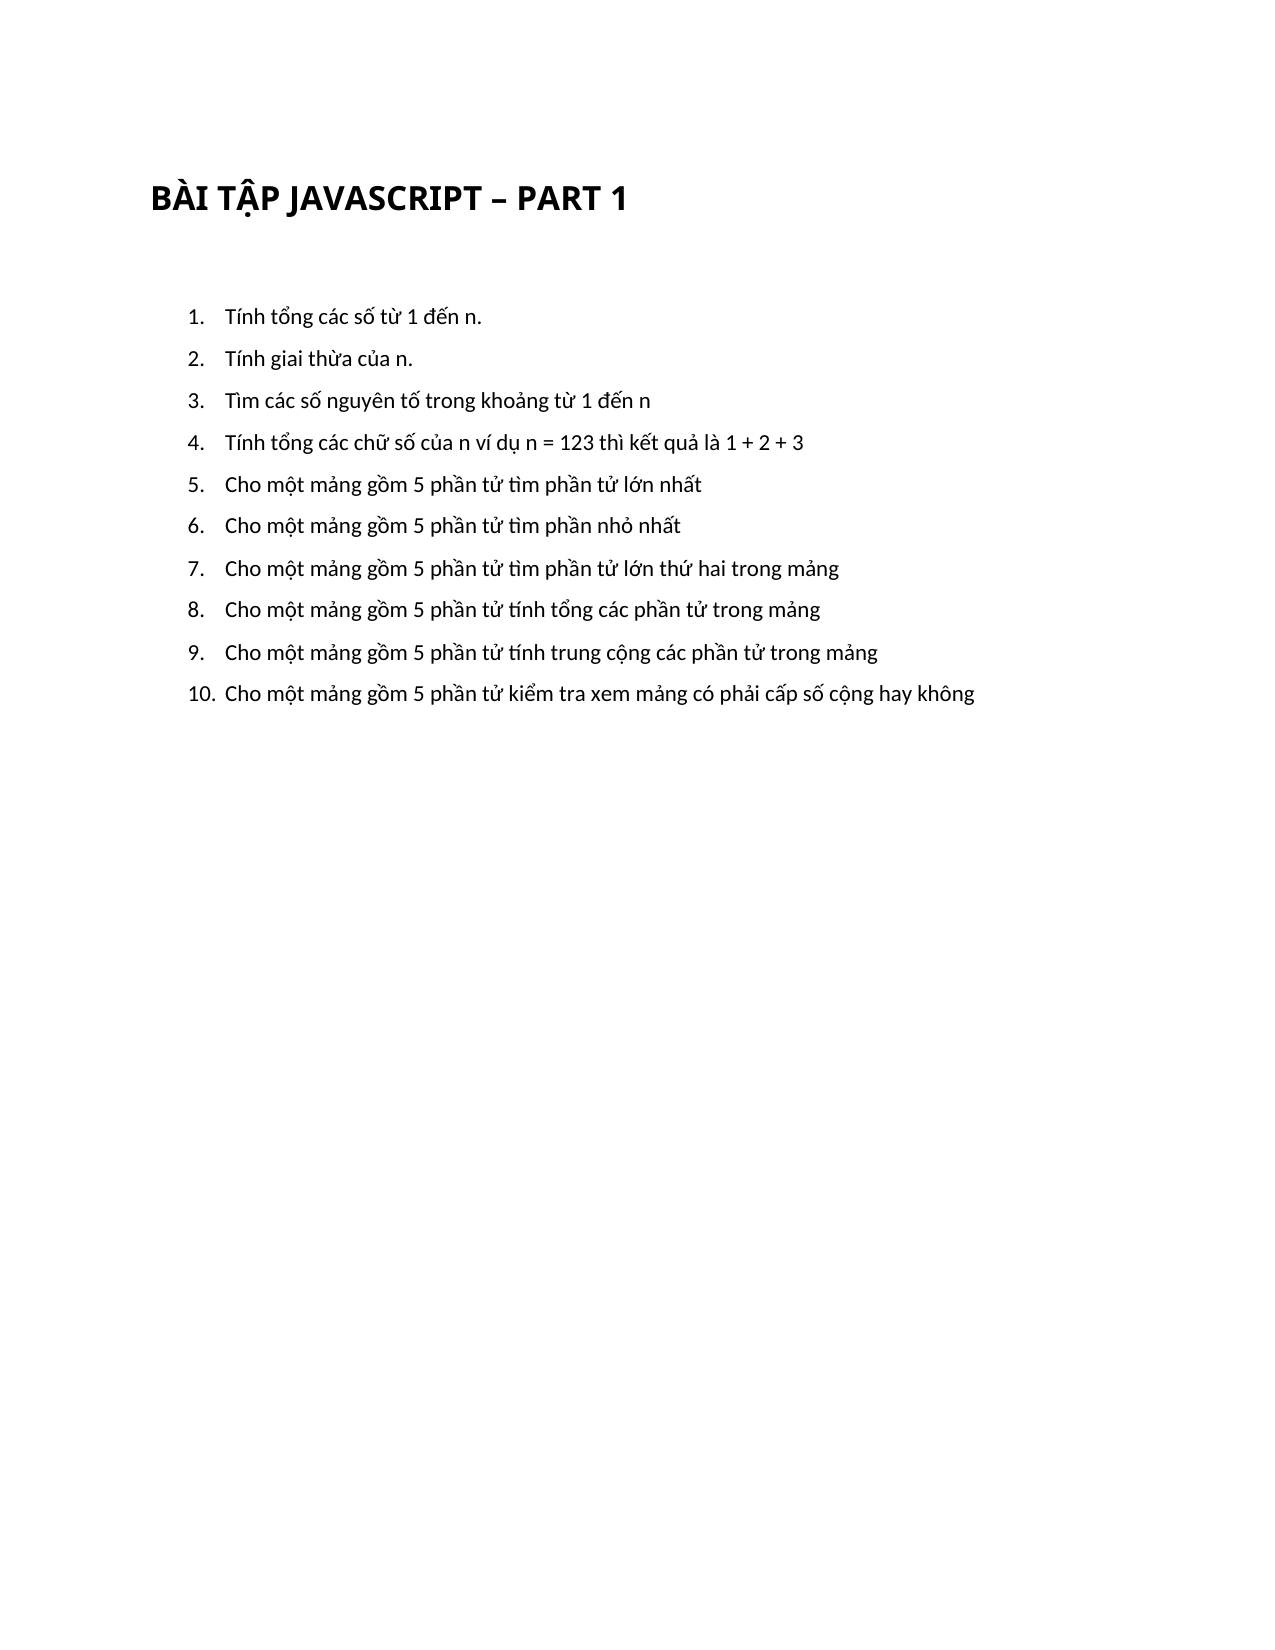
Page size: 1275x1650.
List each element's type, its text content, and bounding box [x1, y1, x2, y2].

list Cho một mảng gồm 5 phần tử tìm phần nhỏ nhất [187, 512, 1125, 540]
list Cho một mảng gồm 5 phần tử tính trung cộng các phần tử trong mảng [187, 638, 1125, 666]
list Tính tổng các chữ số của n ví dụ n = 123 thì kết quả là 1 + 2 + 3 [187, 428, 1125, 456]
list Tính giai thừa của n. [187, 344, 1125, 372]
list Cho một mảng gồm 5 phần tử tìm phần tử lớn nhất [187, 470, 1125, 498]
subtitle BÀI TẬP JAVASCRIPT – PART 1 [150, 175, 1125, 220]
list Tính tổng các số từ 1 đến n. [187, 302, 1125, 330]
list Tìm các số nguyên tố trong khoảng từ 1 đến n [187, 386, 1125, 414]
list Cho một mảng gồm 5 phần tử tính tổng các phần tử trong mảng [187, 596, 1125, 624]
list Cho một mảng gồm 5 phần tử tìm phần tử lớn thứ hai trong mảng [187, 554, 1125, 582]
list Cho một mảng gồm 5 phần tử kiểm tra xem mảng có phải cấp số cộng hay không [187, 679, 1125, 708]
